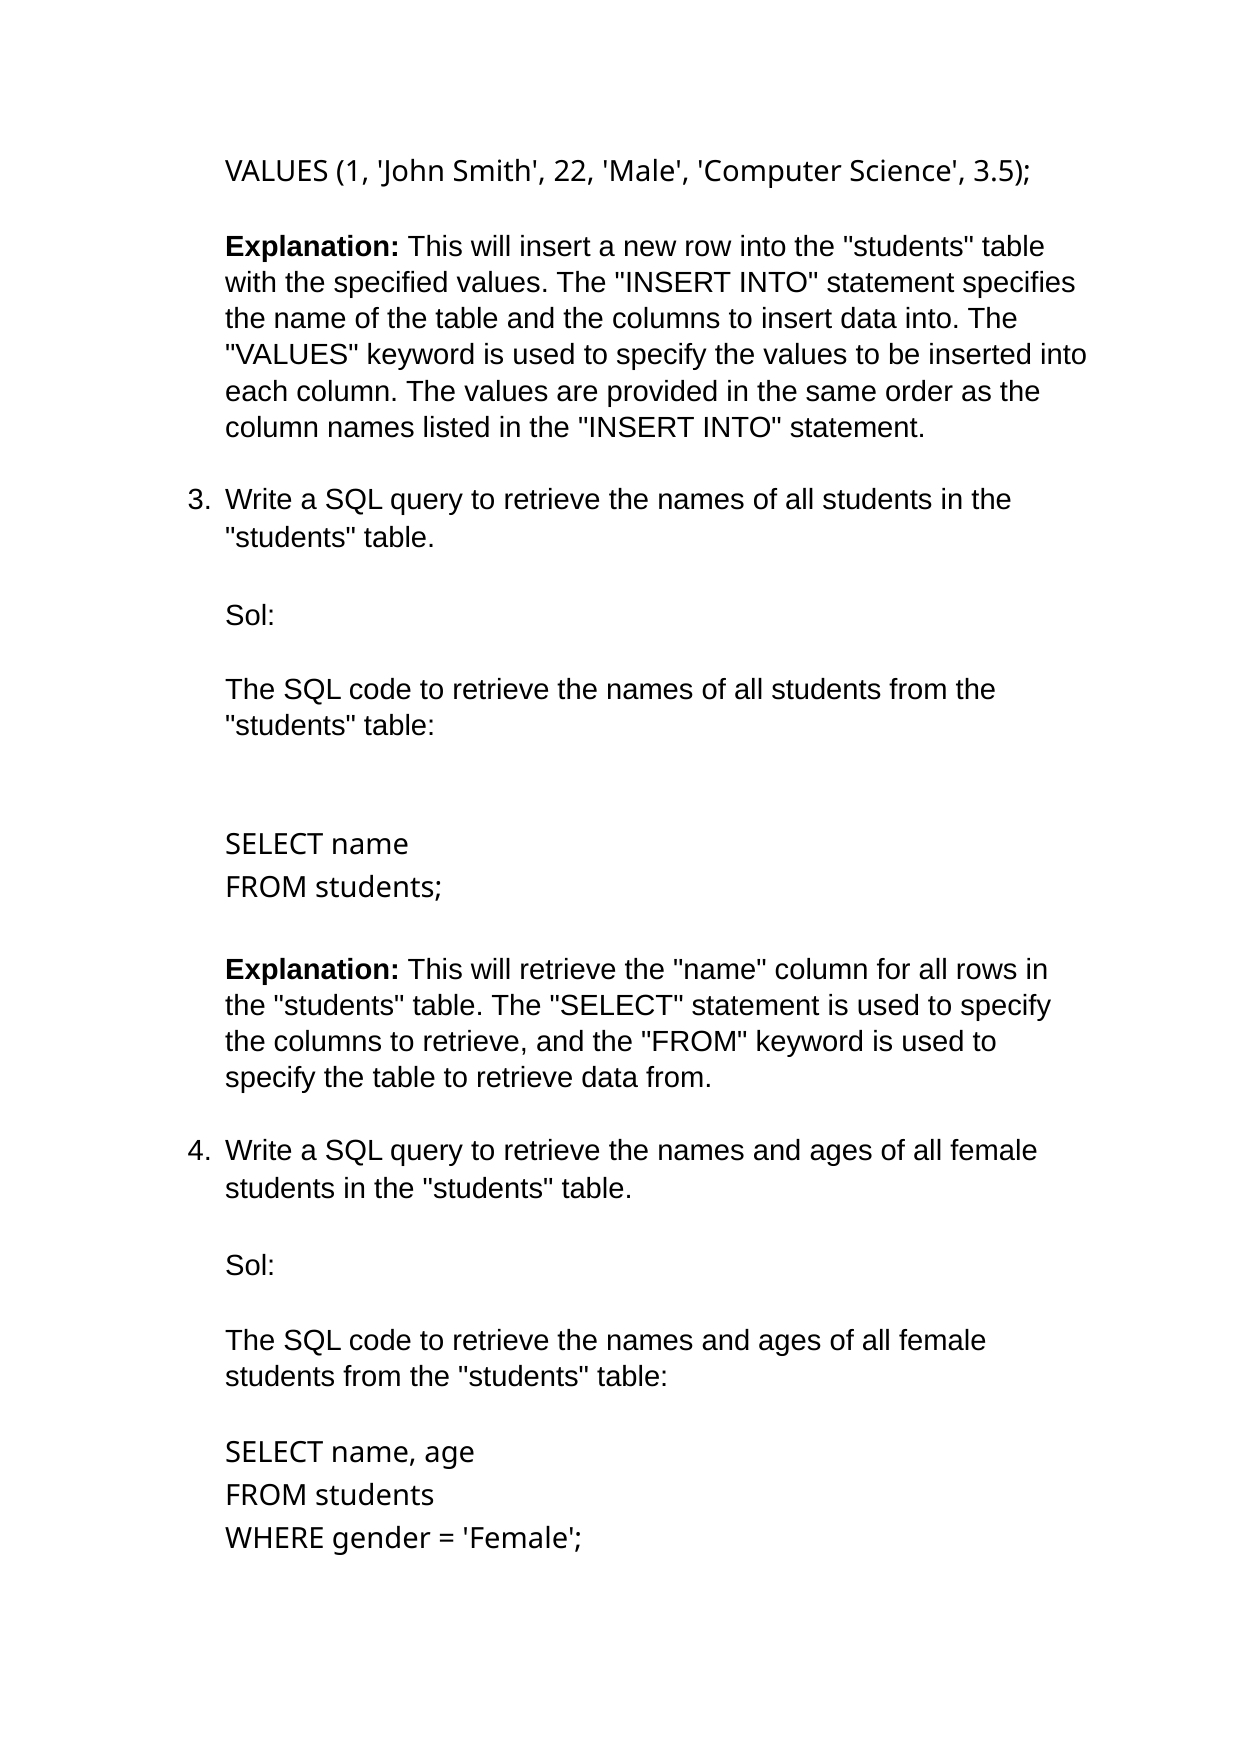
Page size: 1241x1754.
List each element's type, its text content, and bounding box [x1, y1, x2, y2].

list The SQL code to retrieve the names and ages of all female students from the "students" table: [225, 1323, 1090, 1393]
list Explanation: This will retrieve the "name" column for all rows in the "students" table. The "SELECT" statement is used to specify the columns to retrieve, and the "FROM" keyword is used to specify the table to retrieve data from. [225, 952, 1090, 1094]
list WHERE gender = 'Female'; [225, 1517, 1090, 1557]
list SELECT name, age [225, 1431, 1090, 1471]
list Sol: [225, 1248, 1090, 1282]
list Explanation: This will insert a new row into the "students" table with the specified values. The "INSERT INTO" statement specifies the name of the table and the columns to insert data into. The "VALUES" keyword is used to specify the values to be inserted into each column. The values are provided in the same order as the column names listed in the "INSERT INTO" statement. [225, 229, 1090, 443]
list SELECT name [225, 823, 1090, 863]
list The SQL code to retrieve the names of all students from the "students" table: [225, 672, 1090, 742]
list FROM students; [225, 866, 1090, 906]
list Write a SQL query to retrieve the names of all students in the "students" table. [187, 482, 1090, 554]
list VALUES (1, 'John Smith', 22, 'Male', 'Computer Science', 3.5); [225, 150, 1090, 190]
list FROM students [225, 1474, 1090, 1514]
list Sol: [225, 598, 1090, 631]
list Write a SQL query to retrieve the names and ages of all female students in the "students" table. [187, 1133, 1090, 1205]
